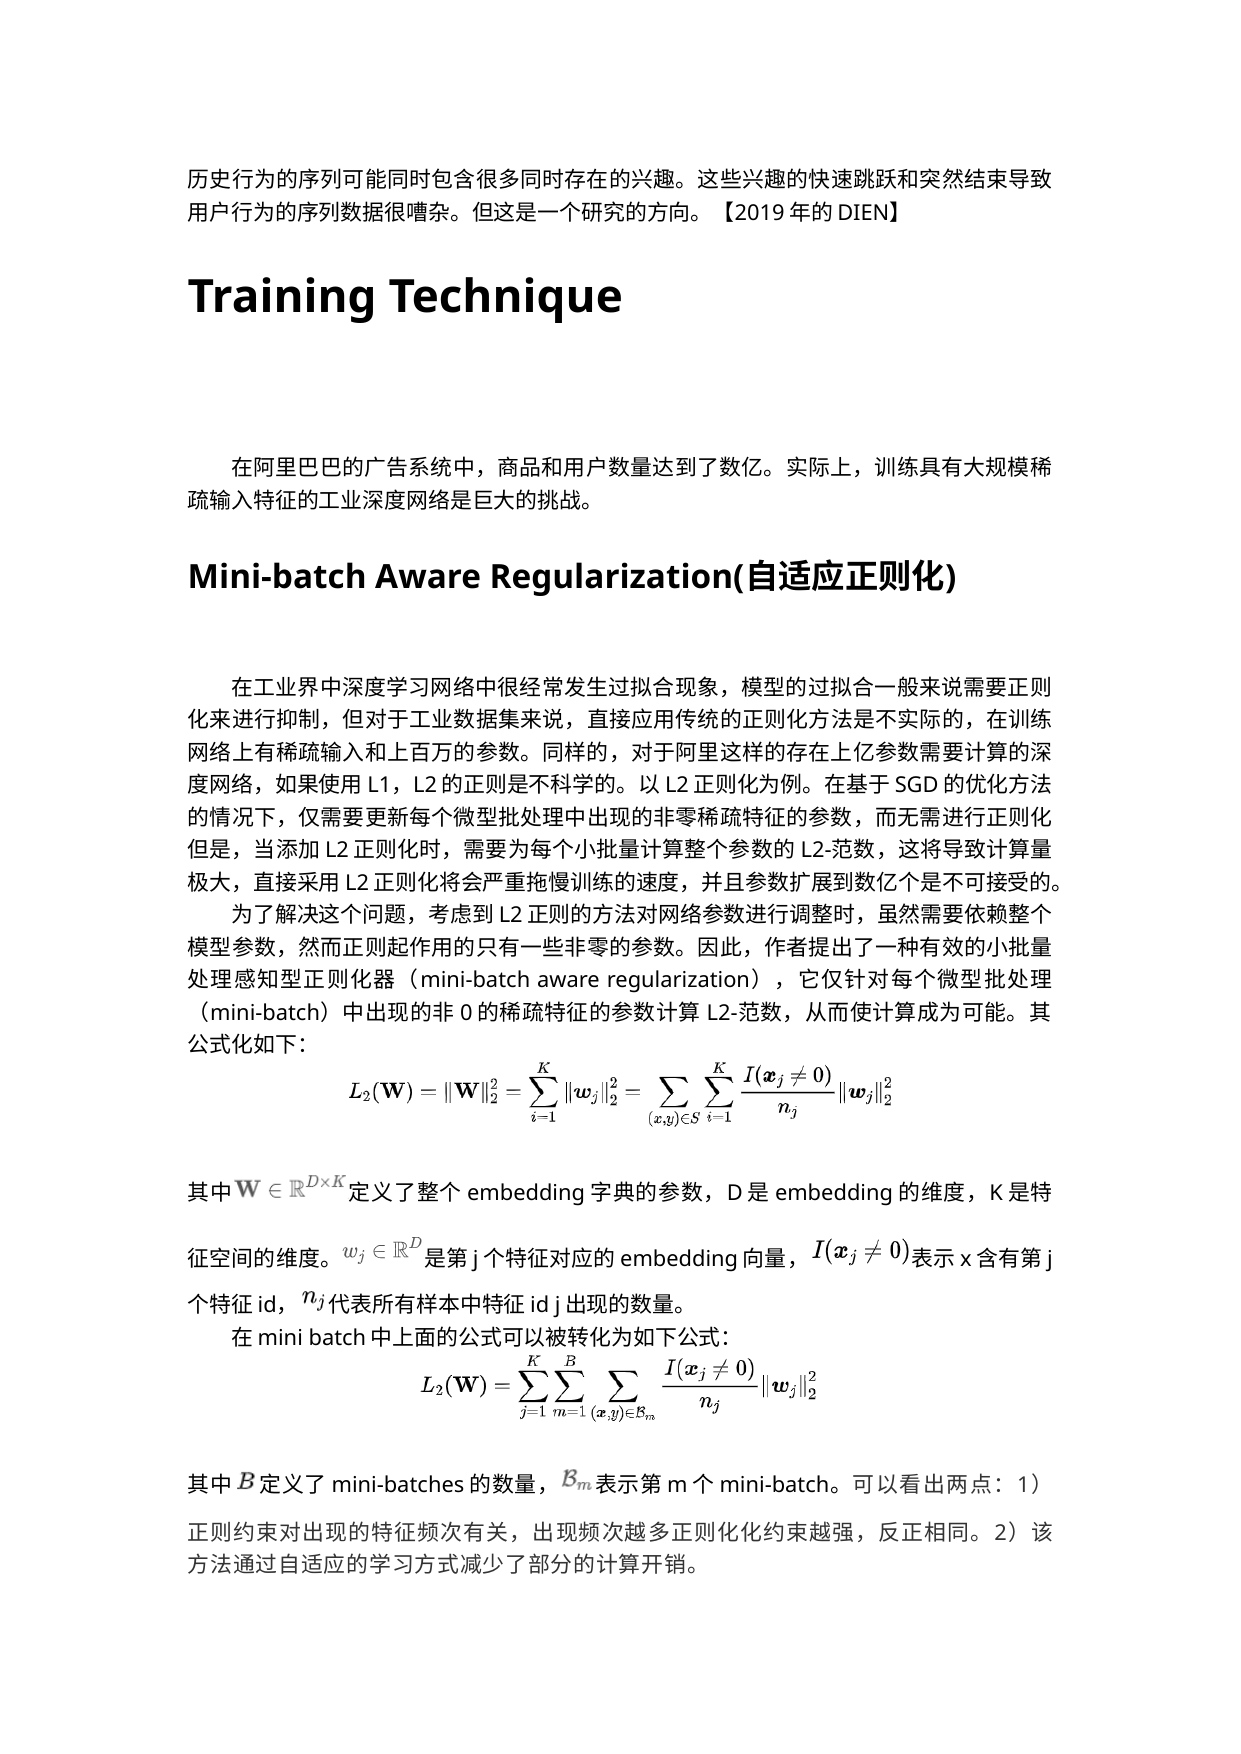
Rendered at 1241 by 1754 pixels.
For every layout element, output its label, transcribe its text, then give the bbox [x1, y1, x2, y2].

text 在工业界中深度学习网络中很经常发生过拟合现象，模型的过拟合一般来说需要正则化来进行抑制，但对于工业数据集来说，直接应用传统的正则化方法是不实际的，在训练网络上有稀疏输入和上百万的参数。同样的，对于阿里这样的存在上亿参数需要计算的深度网络，如果使用L1，L2的正则是不科学的。以L2正则化为例。在基于SGD的优化方法的情况下，仅需要更新每个微型批处理中出现的非零稀疏特征的参数，而无需进行正则化。但是，当添加L2正则化时，需要为每个小批量计算整个参数的L2-范数，这将导致计算量极大，直接采用L2正则化将会严重拖慢训练的速度，并且参数扩展到数亿个是不可接受的。 [187, 669, 1053, 897]
subtitle Mini-batch Aware Regularization(自适应正则化) [187, 542, 1053, 607]
text 其中定义了整个embedding字典的参数，D是embedding的维度，K是特征空间的维度。是第j个特征对应的embedding向量，表示x含有第j个特征id，代表所有样本中特征id j出现的数量。 [187, 1157, 1053, 1319]
text 在阿里巴巴的广告系统中，商品和用户数量达到了数亿。实际上，训练具有大规模稀疏输入特征的工业深度网络是巨大的挑战。 [187, 450, 1053, 515]
picture [344, 1059, 896, 1130]
text 在mini batch中上面的公式可以被转化为如下公式： [187, 1319, 1053, 1352]
picture [298, 1287, 329, 1313]
subtitle Training Technique [187, 262, 1053, 327]
picture [418, 1351, 822, 1424]
picture [232, 1171, 349, 1201]
text 其中定义了mini-batches的数量，表示第m个mini-batch。可以看出两点：1）正则约束对出现的特征频次有关，出现频次越多正则化化约束越强，反正相同。2）该方法通过自适应的学习方式减少了部分的计算开销。 [187, 1449, 1053, 1579]
text 为了解决这个问题，考虑到L2正则的方法对网络参数进行调整时，虽然需要依赖整个模型参数，然而正则起作用的只有一些非零的参数。因此，作者提出了一种有效的小批量处理感知型正则化器（mini-batch aware regularization），它仅针对每个微型批处理（mini-batch）中出现的非0的稀疏特征的参数计算L2-范数，从而使计算成为可能。其公式化如下： [187, 897, 1053, 1059]
text 作者尝试了LSTM对用户历史行为数据进行序列化建模。但是效果并不好。因为用户历史行为的序列可能同时包含很多同时存在的兴趣。这些兴趣的快速跳跃和突然结束导致用户行为的序列数据很嘈杂。但这是一个研究的方向。【2019年的DIEN】 [187, 162, 1053, 227]
picture [808, 1237, 912, 1267]
picture [559, 1464, 595, 1493]
picture [342, 1235, 424, 1267]
picture [232, 1467, 260, 1493]
